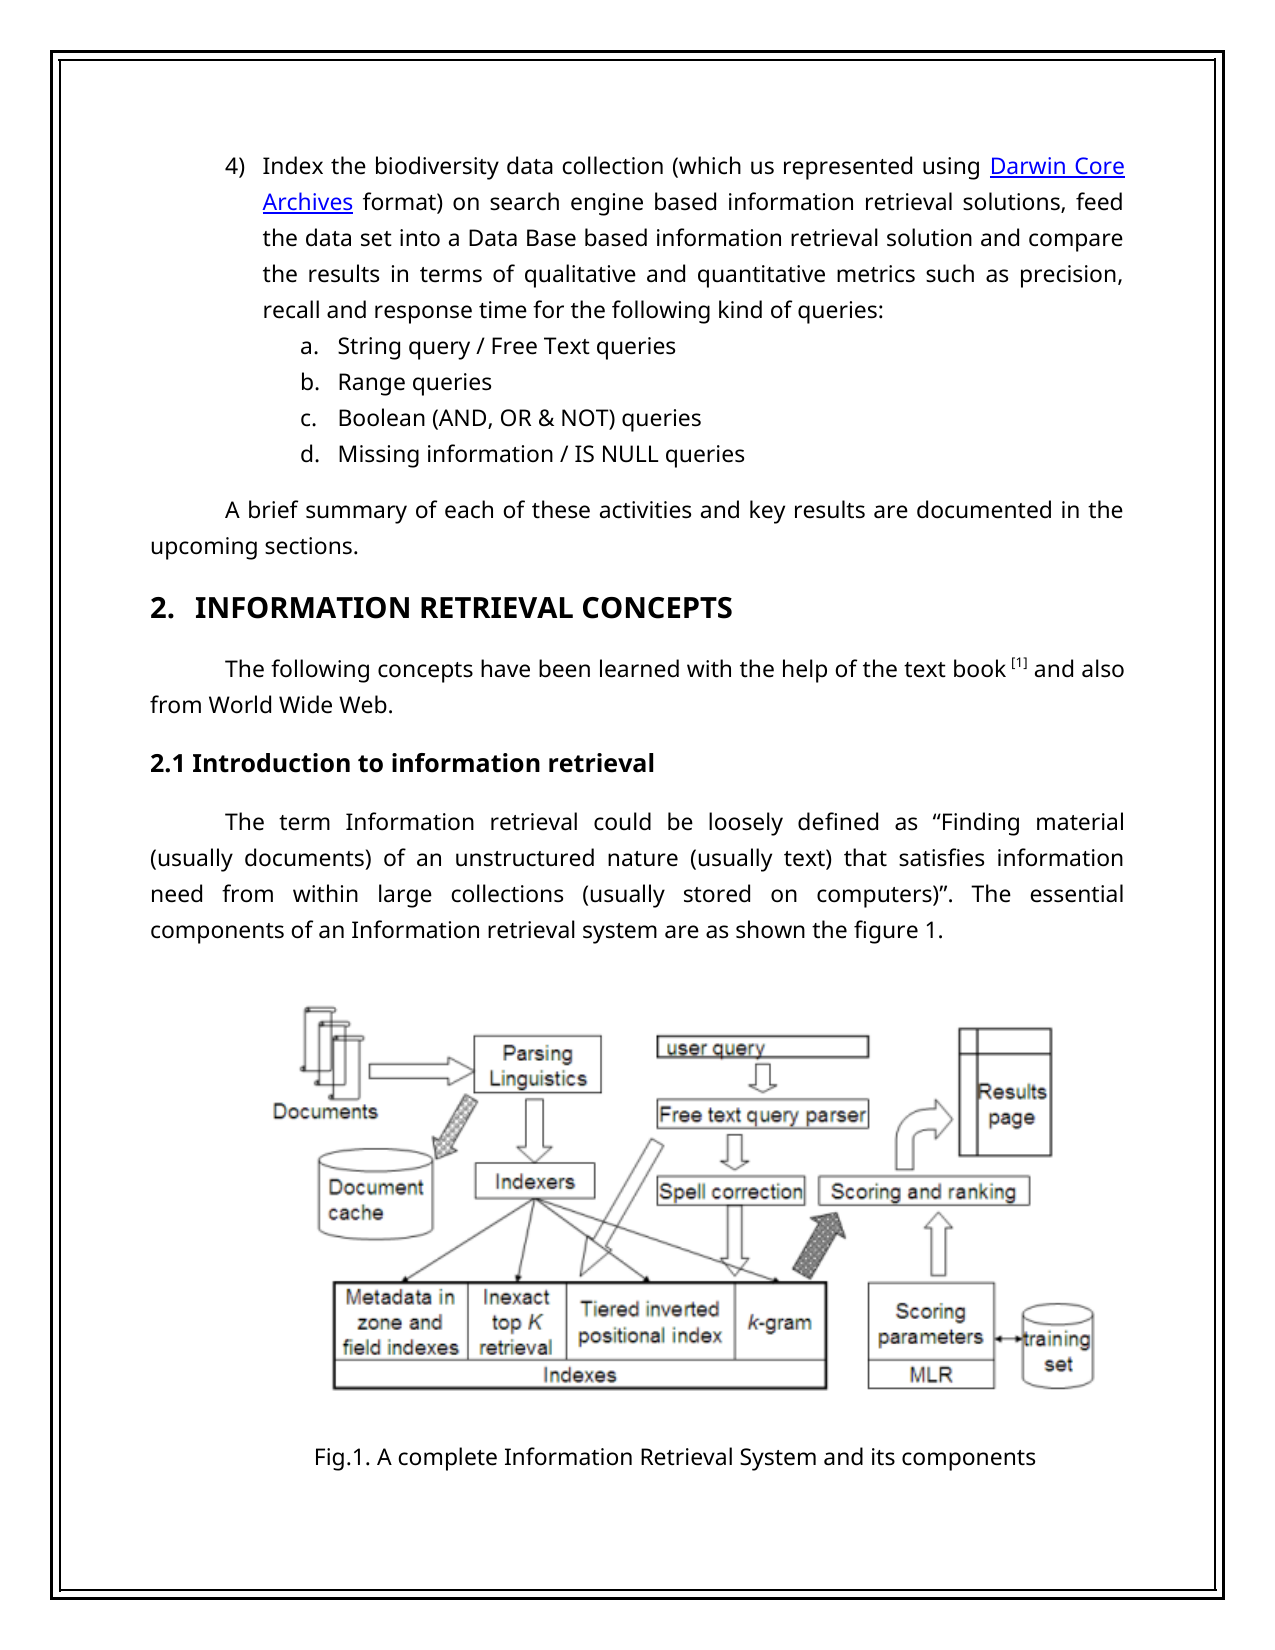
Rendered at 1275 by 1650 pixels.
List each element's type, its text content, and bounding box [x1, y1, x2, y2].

text 2.1 Introduction to information retrieval [150, 746, 1125, 780]
list String query / Free Text queries [300, 330, 1125, 361]
text The following concepts have been learned with the help of the text book [1] and also from World Wide Web. [150, 653, 1125, 721]
list INFORMATION RETRIEVAL CONCEPTS [150, 587, 1125, 627]
list Boolean (AND, OR & NOT) queries [300, 402, 1125, 433]
picture [225, 970, 1145, 1416]
list Range queries [300, 366, 1125, 397]
text Fig.1. A complete Information Retrieval System and its components [150, 1441, 1125, 1472]
text A brief summary of each of these activities and key results are documented in the upcoming sections. [150, 494, 1125, 561]
list Index the biodiversity data collection (which us represented using Darwin Core Archives format) on search engine based information retrieval solutions, feed the data set into a Data Base based information retrieval solution and compare the results in terms of qualitative and quantitative metrics such as precision, recall and response time for the following kind of queries: [225, 150, 1125, 325]
list Missing information / IS NULL queries [300, 437, 1125, 469]
text The term Information retrieval could be loosely defined as “Finding material (usually documents) of an unstructured nature (usually text) that satisﬁes information need from within large collections (usually stored on computers)”. The essential components of an Information retrieval system are as shown the figure 1. [150, 806, 1125, 945]
